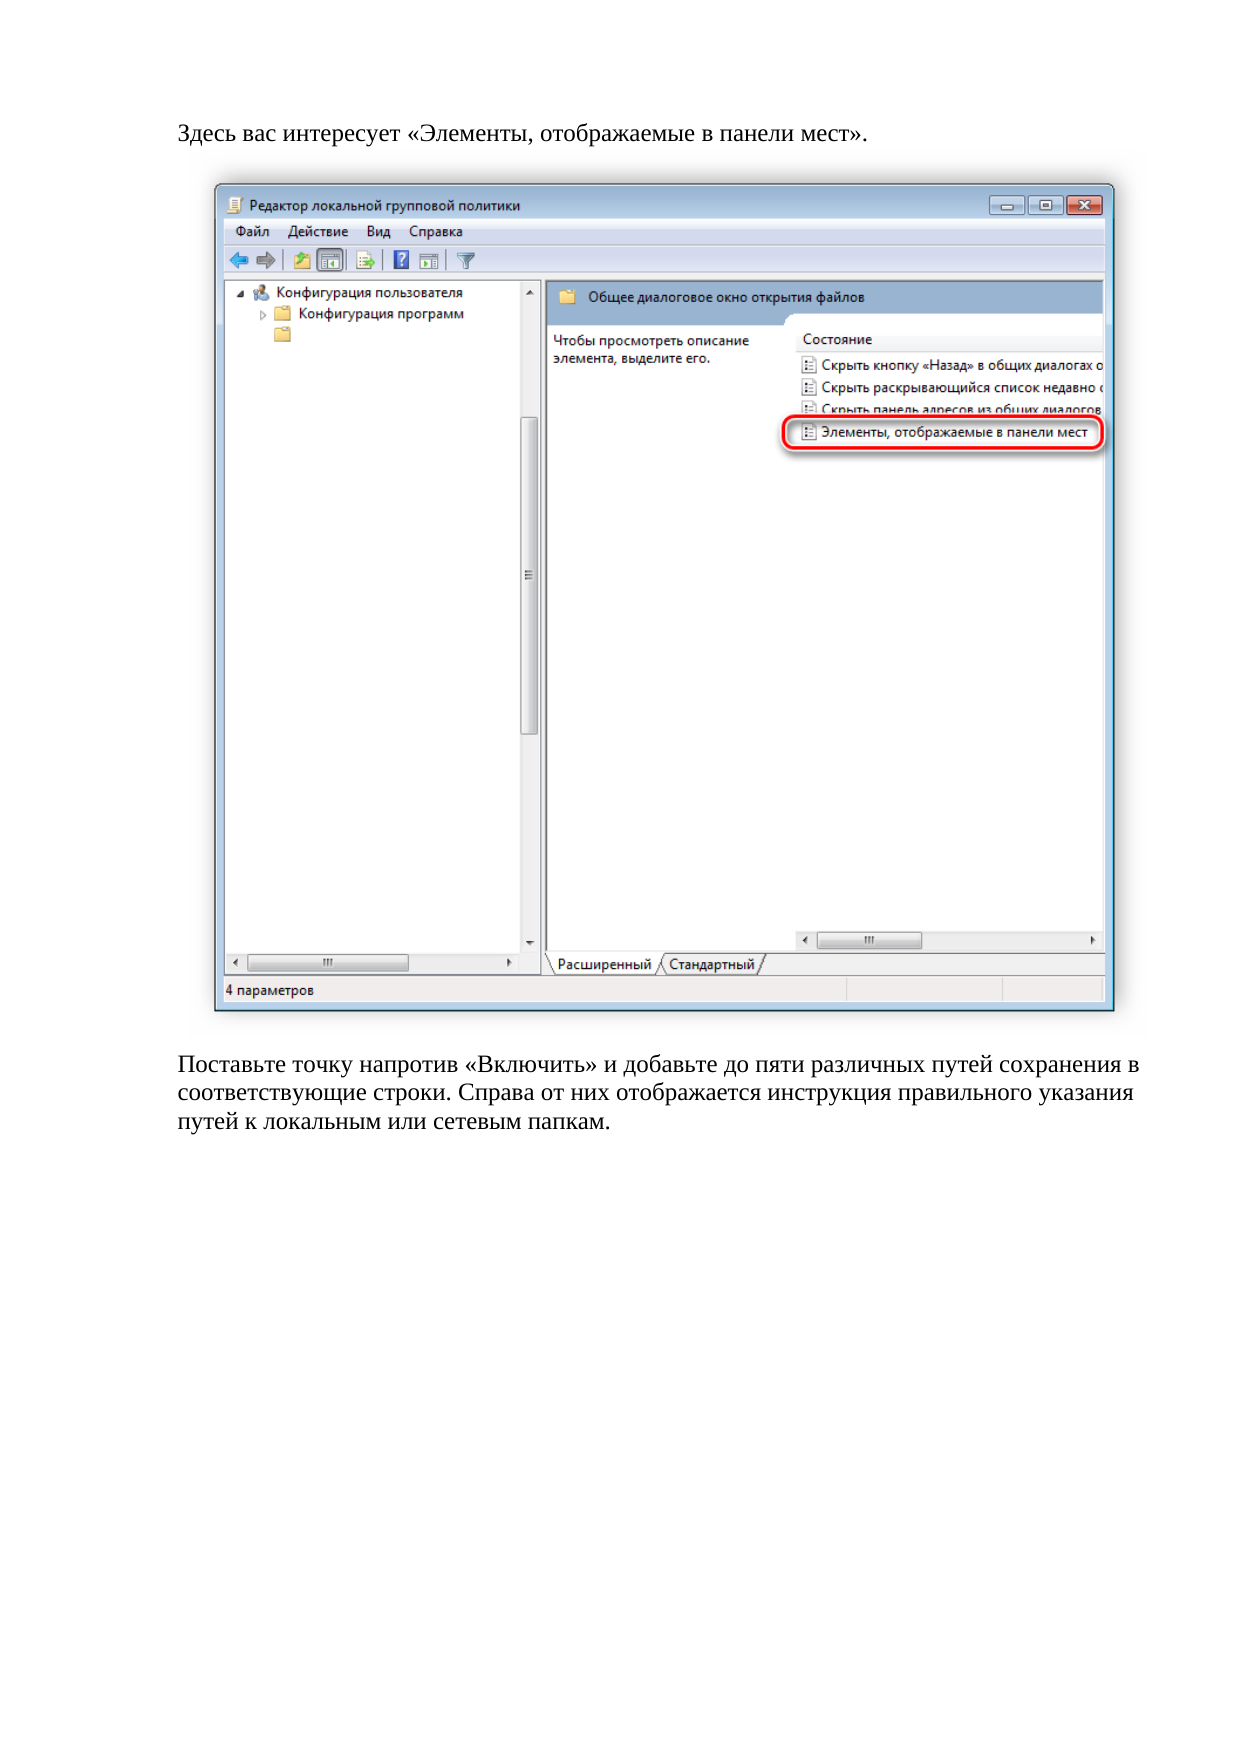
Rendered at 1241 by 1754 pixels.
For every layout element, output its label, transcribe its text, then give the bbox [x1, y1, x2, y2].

text Поставьте точку напротив «Включить» и добавьте до пяти различных путей сохранения в соответствующие строки. Справа от них отображается инструкция правильного указания путей к локальным или сетевым папкам. [177, 1049, 1152, 1135]
picture [177, 146, 1152, 1049]
text Здесь вас интересует «Элементы, отображаемые в панели мест». [177, 118, 1152, 146]
